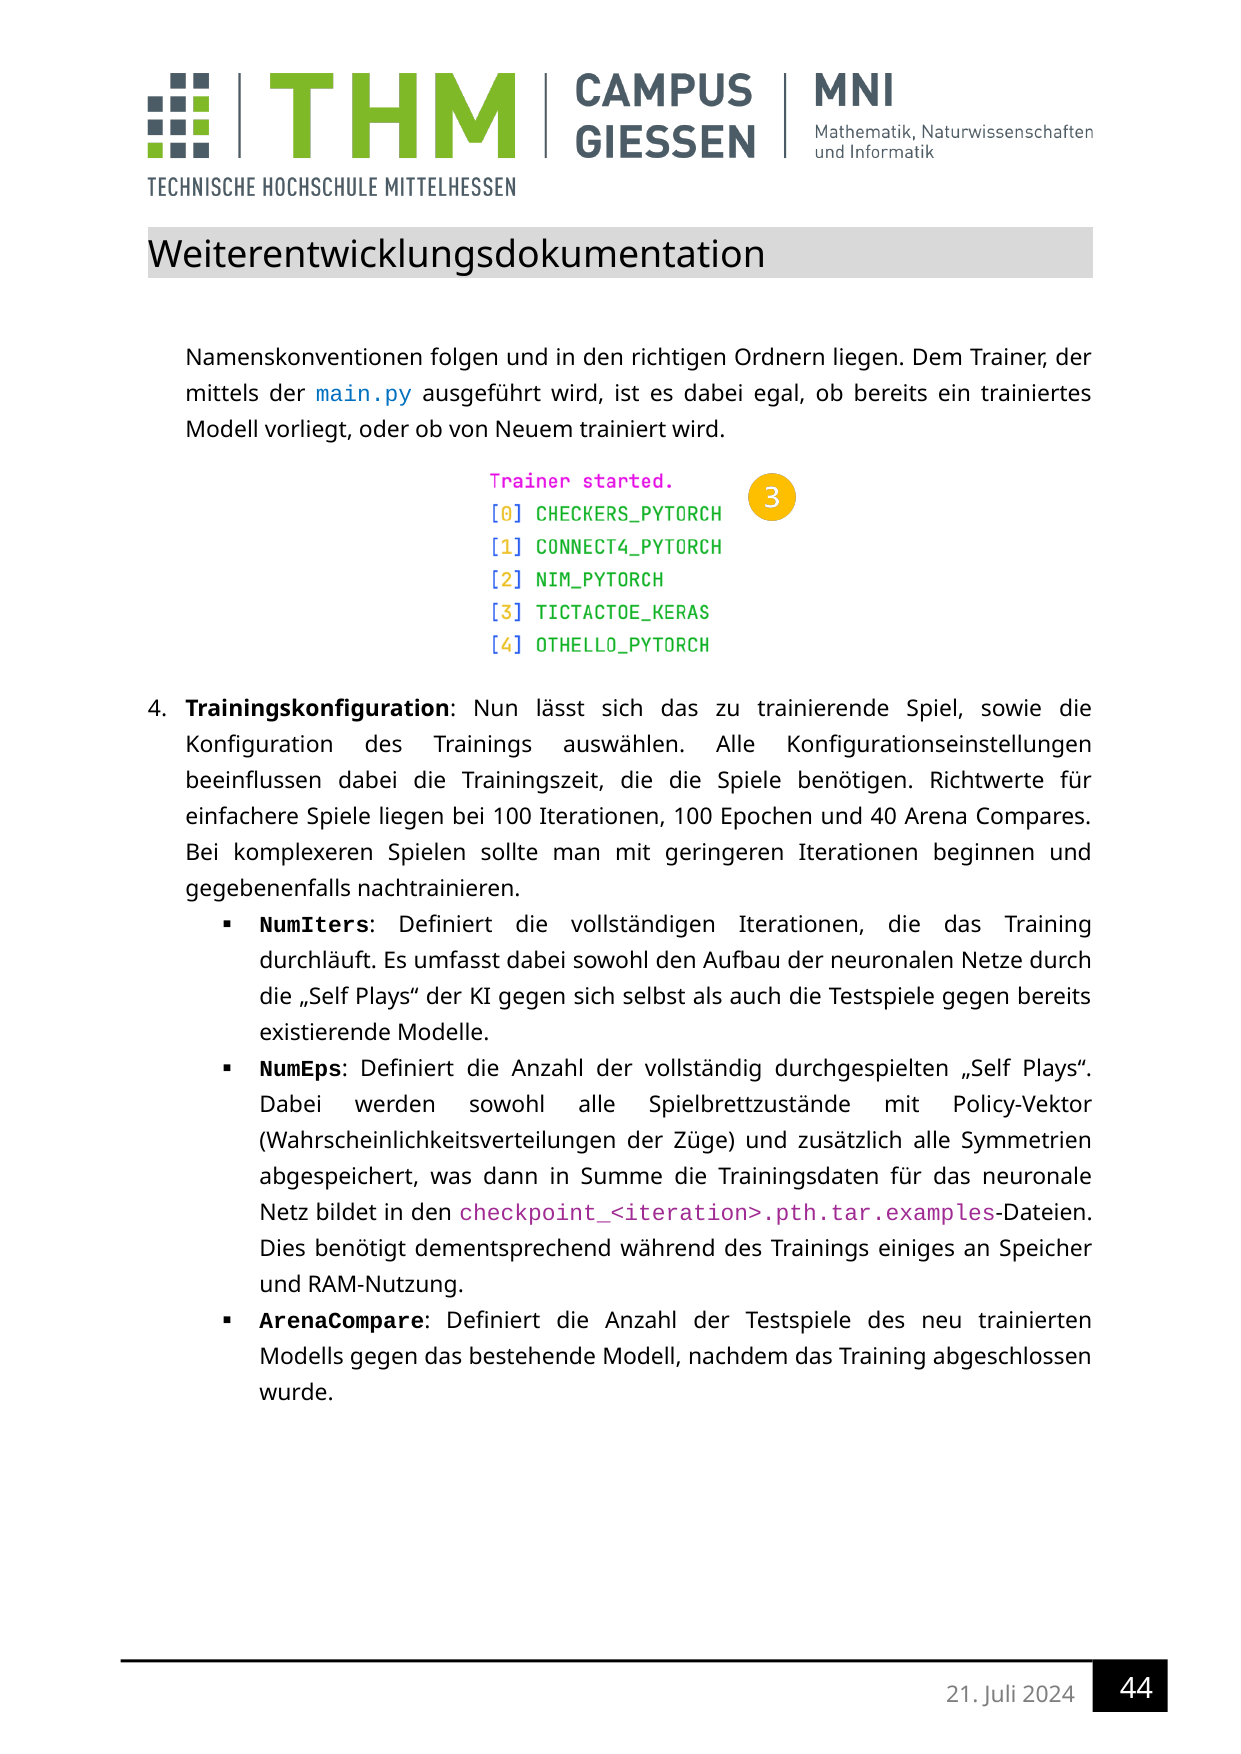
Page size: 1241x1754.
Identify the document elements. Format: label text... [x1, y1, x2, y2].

picture [147, 73, 1093, 196]
list NumIters: Definiert die vollständigen Iterationen, die das Training durchläuft. Es umfasst dabei sowohl den Aufbau der neuronalen Netze durch die „Self Plays“ der KI gegen sich selbst als auch die Testspiele gegen bereits existierende Modelle. [222, 908, 1093, 1047]
list Trainingskonfiguration: Nun lässt sich das zu trainierende Spiel, sowie die Konfiguration des Trainings auswählen. Alle Konfigurationseinstellungen beeinflussen dabei die Trainingszeit, die die Spiele benötigen. Richtwerte für einfachere Spiele liegen bei 100 Iterationen, 100 Epochen und 40 Arena Compares. Bei komplexeren Spielen sollte man mit geringeren Iterationen beginnen und gegebenenfalls nachtrainieren. [148, 692, 1093, 903]
list ArenaCompare: Definiert die Anzahl der Testspiele des neu trainierten Modells gegen das bestehende Modell, nachdem das Training abgeschlossen wurde. [222, 1304, 1093, 1407]
picture [475, 465, 802, 665]
list NumEps: Definiert die Anzahl der vollständig durchgespielten „Self Plays“. Dabei werden sowohl alle Spielbrettzustände mit Policy-Vektor (Wahrscheinlichkeitsverteilungen der Züge) und zusätzlich alle Symmetrien abgespeichert, was dann in Summe die Trainingsdaten für das neuronale Netz bildet in den checkpoint_<iteration>.pth.tar.examples-Dateien. Dies benötigt dementsprechend während des Trainings einiges an Speicher und RAM-Nutzung. [222, 1052, 1093, 1299]
